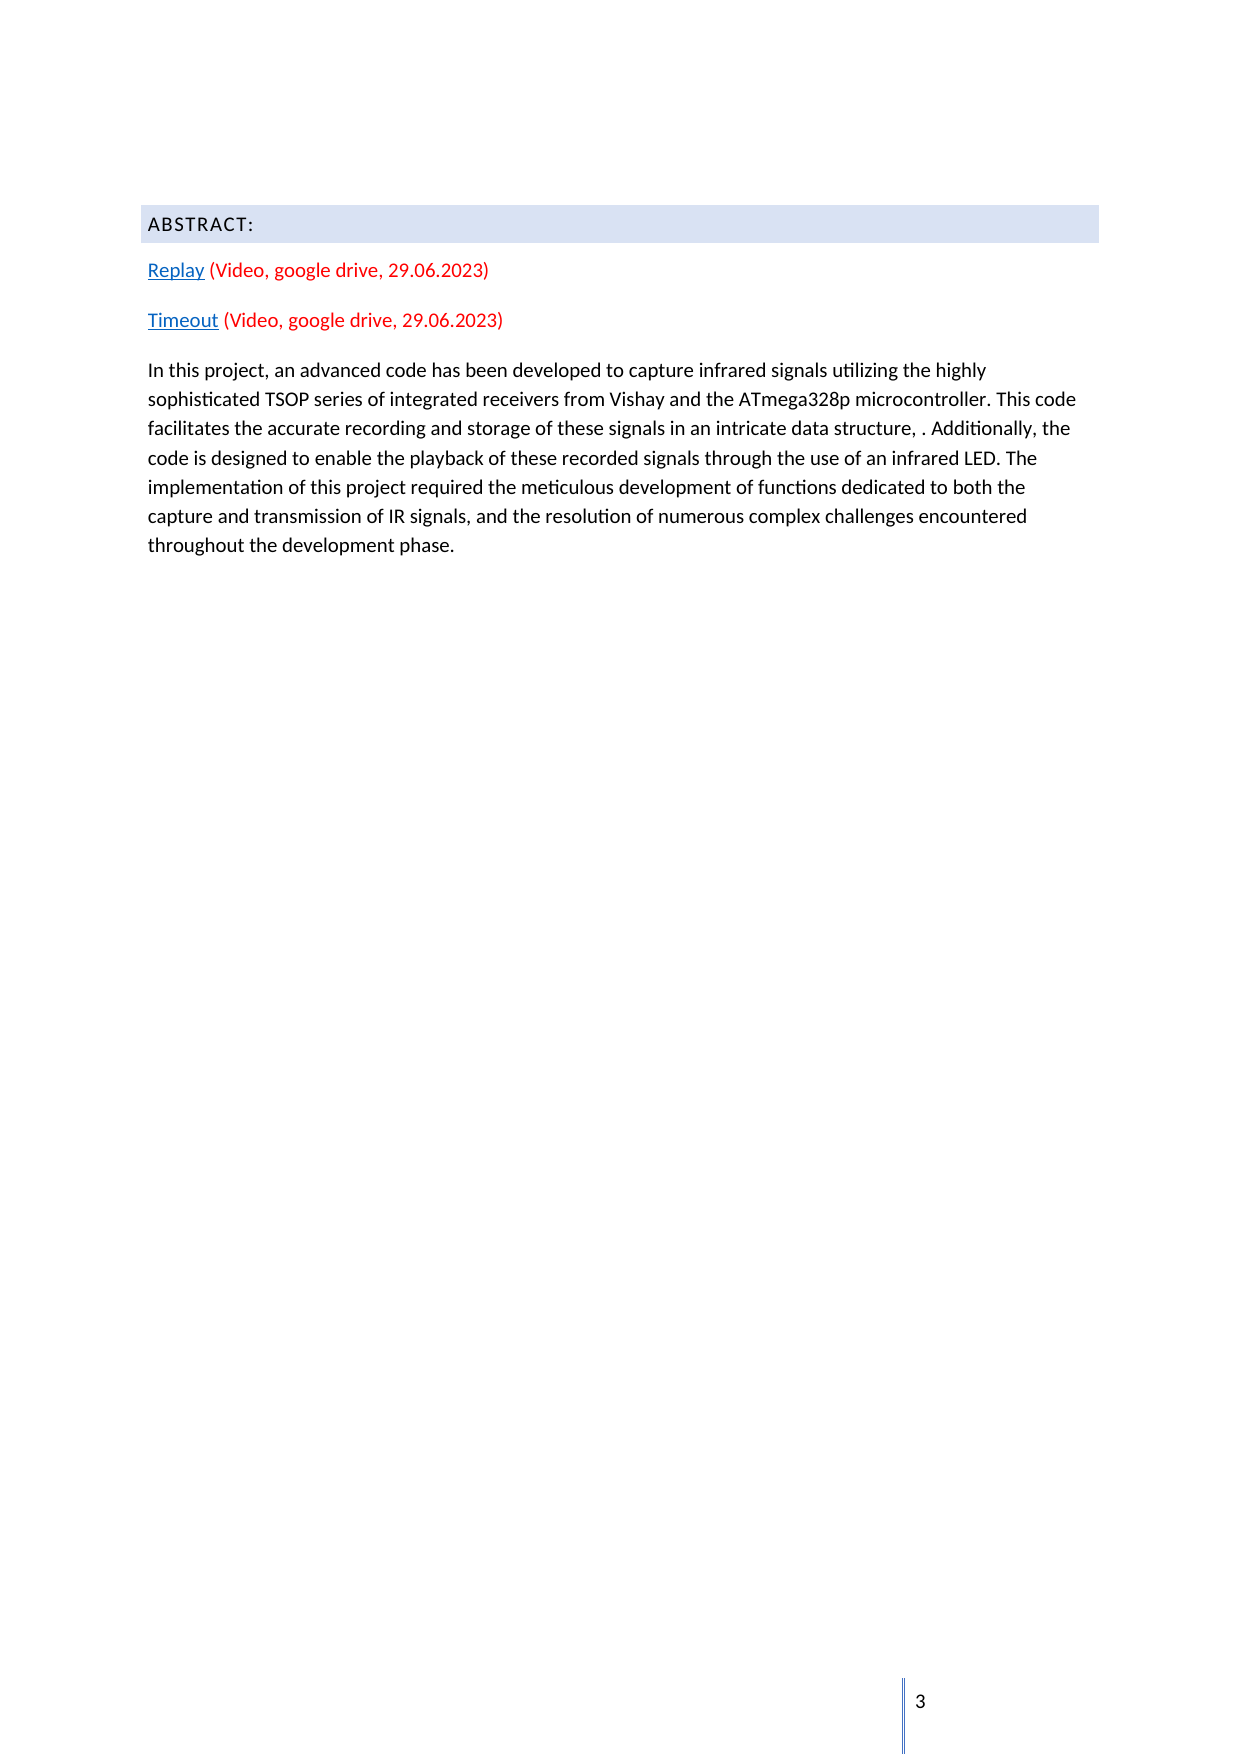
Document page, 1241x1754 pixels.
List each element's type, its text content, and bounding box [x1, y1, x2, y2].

subtitle Abstract: [148, 211, 1093, 237]
text Replay (Video, google drive, 29.06.2023) [148, 257, 1093, 283]
text In this project, an advanced code has been developed to capture infrared signals utilizing the highly sophisticated TSOP series of integrated receivers from Vishay and the ATmega328p microcontroller. This code facilitates the accurate recording and storage of these signals in an intricate data structure, . Additionally, the code is designed to enable the playback of these recorded signals through the use of an infrared LED. The implementation of this project required the meticulous development of functions dedicated to both the capture and transmission of IR signals, and the resolution of numerous complex challenges encountered throughout the development phase. [148, 357, 1093, 558]
text Timeout (Video, google drive, 29.06.2023) [148, 307, 1093, 333]
